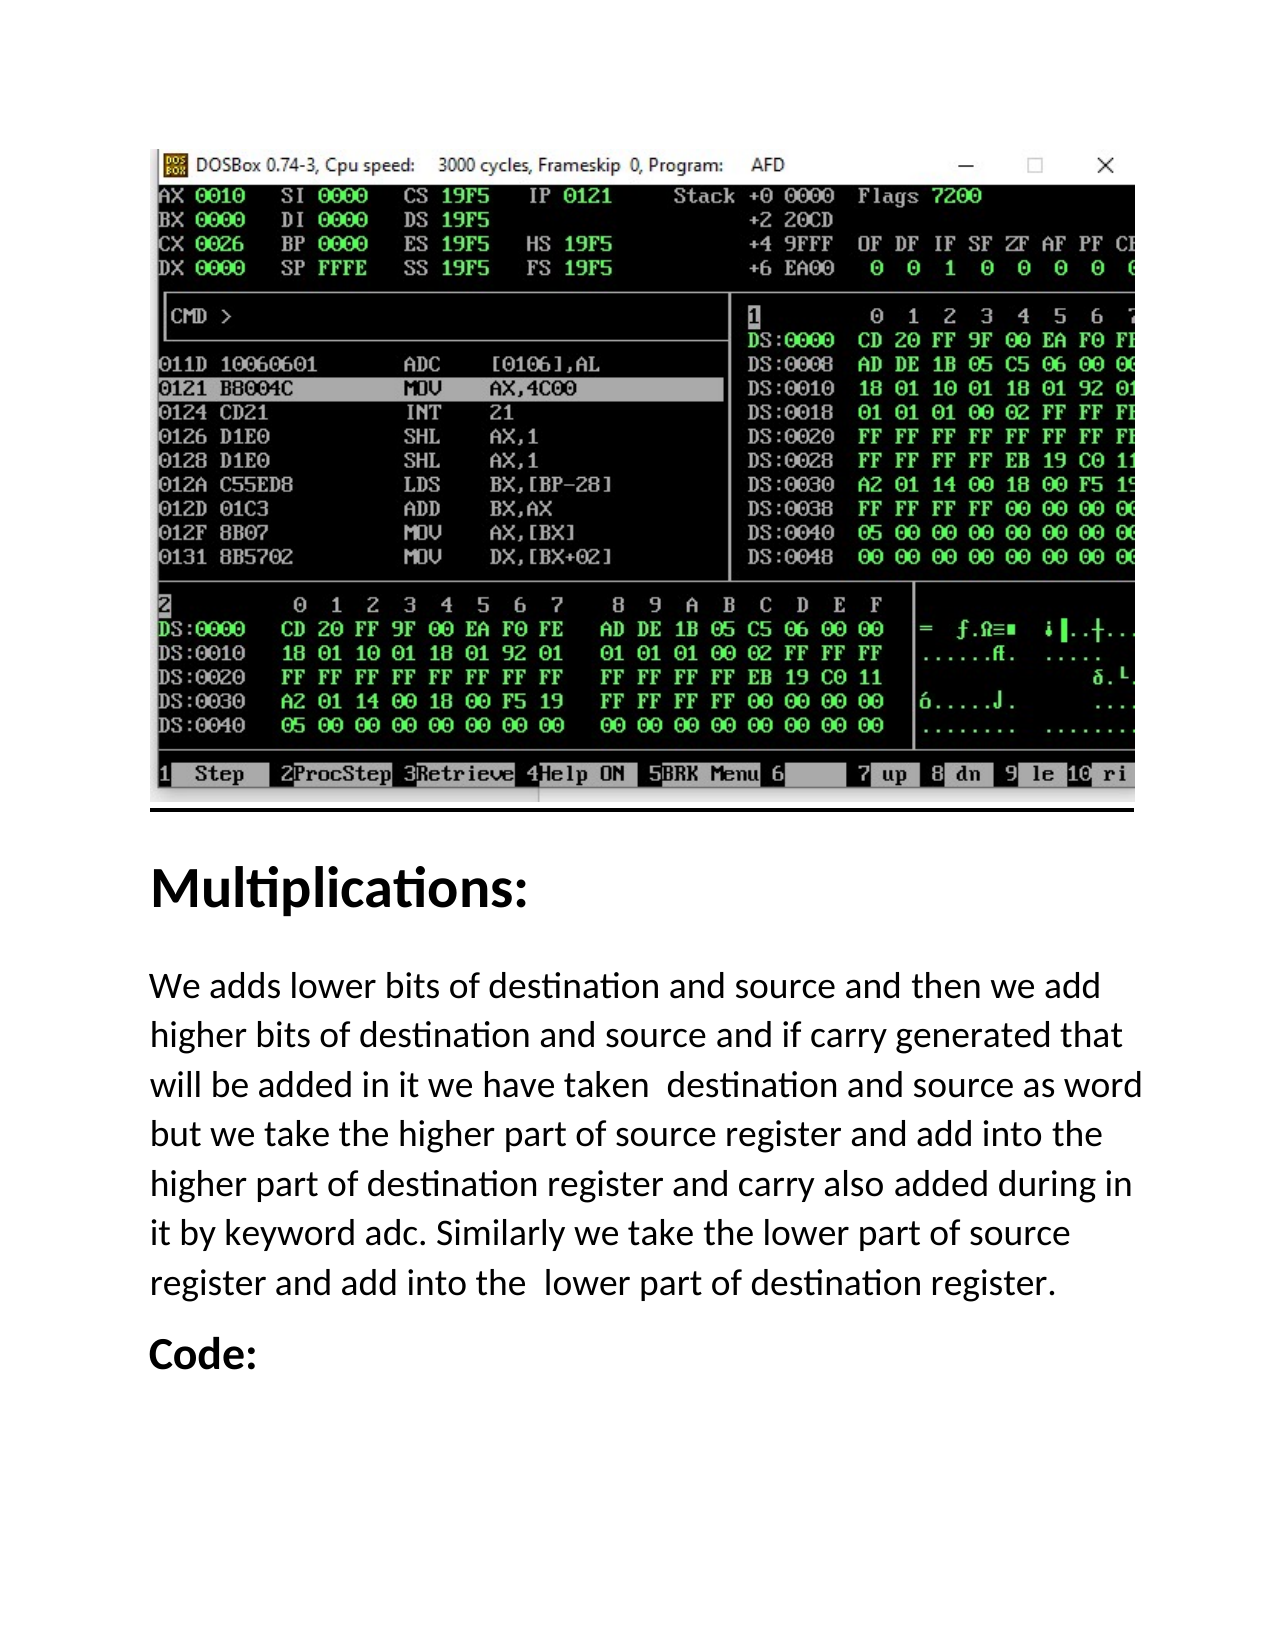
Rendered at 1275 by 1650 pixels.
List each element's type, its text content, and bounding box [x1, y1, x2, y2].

picture [150, 149, 1135, 802]
text We adds lower bits of destination and source and then we add higher bits of destination and source and if carry generated that will be added in it we have taken destination and source as word but we take the higher part of source register and add into the higher part of destination register and carry also added during in it by keyword adc. Similarly we take the lower part of source register and add into the lower part of destination register. [148, 962, 1150, 1304]
text Code: [148, 1325, 1150, 1381]
